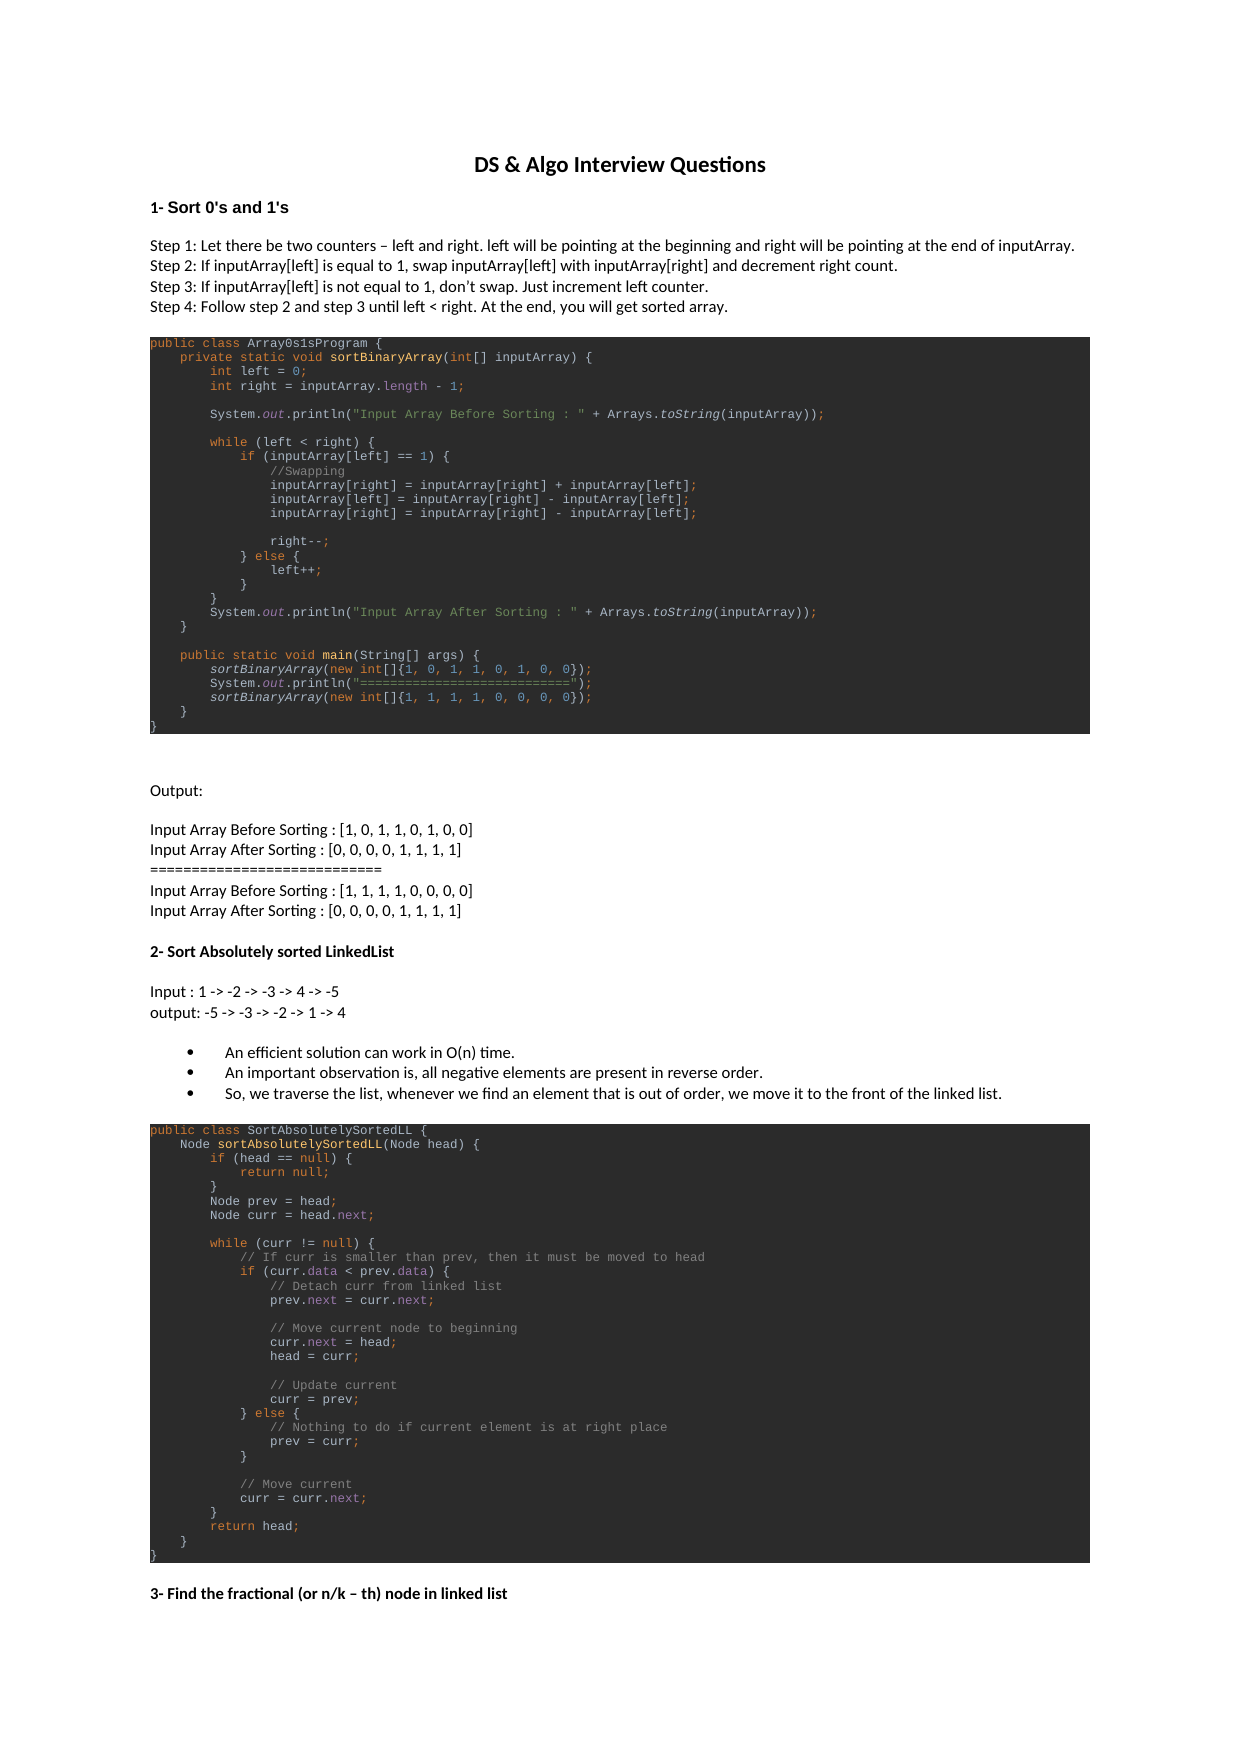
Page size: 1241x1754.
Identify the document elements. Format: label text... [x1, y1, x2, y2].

text Input Array After Sorting : [0, 0, 0, 0, 1, 1, 1, 1] [150, 839, 1090, 860]
list So, we traverse the list, whenever we find an element that is out of order, we move it to the front of the linked list. [187, 1083, 1090, 1103]
text ============================ [150, 860, 1090, 880]
text 1- Sort 0's and 1's [150, 197, 1090, 217]
text Step 2: If inputArray[left] is equal to 1, swap inputArray[left] with inputArray[right] and decrement right count. [150, 256, 1090, 276]
text 3- Find the fractional (or n/k – th) node in linked list [150, 1583, 1090, 1603]
list An important observation is, all negative elements are present in reverse order. [187, 1063, 1090, 1083]
text 2- Sort Absolutely sorted LinkedList [150, 941, 1090, 961]
text public class SortAbsolutelySortedLL { Node sortAbsolutelySortedLL(Node head) { if (head == null) { return null; } Node prev = head; Node curr = head.next; while (curr != null) { // If curr is smaller than prev, then it must be moved to head if (curr.data < prev.data) { // Detach curr from linked list prev.next = curr.next; // Move current node to beginning curr.next = head; head = curr; // Update current curr = prev; } else { // Nothing to do if current element is at right place prev = curr; } // Move current curr = curr.next; } return head; } } [150, 1124, 1090, 1563]
text Input : 1 -> -2 -> -3 -> 4 -> -5 [150, 982, 1090, 1002]
text output: -5 -> -3 -> -2 -> 1 -> 4 [150, 1002, 1090, 1022]
text Step 4: Follow step 2 and step 3 until left < right. At the end, you will get sorted array. [150, 296, 1090, 317]
text Input Array Before Sorting : [1, 0, 1, 1, 0, 1, 0, 0] [150, 819, 1090, 839]
text Input Array Before Sorting : [1, 1, 1, 1, 0, 0, 0, 0] [150, 880, 1090, 900]
text Step 1: Let there be two counters – left and right. left will be pointing at the beginning and right will be pointing at the end of inputArray. [150, 235, 1090, 256]
text public class Array0s1sProgram { private static void sortBinaryArray(int[] inputArray) { int left = 0; int right = inputArray.length - 1; System.out.println("Input Array Before Sorting : " + Arrays.toString(inputArray)); while (left < right) { if (inputArray[left] == 1) { //Swapping inputArray[right] = inputArray[right] + inputArray[left]; inputArray[left] = inputArray[right] - inputArray[left]; inputArray[right] = inputArray[right] - inputArray[left]; right--; } else { left++; } } System.out.println("Input Array After Sorting : " + Arrays.toString(inputArray)); } public static void main(String[] args) { sortBinaryArray(new int[]{1, 0, 1, 1, 0, 1, 0, 0}); System.out.println("============================"); sortBinaryArray(new int[]{1, 1, 1, 1, 0, 0, 0, 0}); } } [150, 337, 1090, 734]
text Step 3: If inputArray[left] is not equal to 1, don’t swap. Just increment left counter. [150, 276, 1090, 296]
list An efficient solution can work in O(n) time. [187, 1042, 1090, 1063]
text Input Array After Sorting : [0, 0, 0, 0, 1, 1, 1, 1] [150, 900, 1090, 921]
text Output: [150, 781, 1090, 801]
text DS & Algo Interview Questions [150, 150, 1090, 178]
